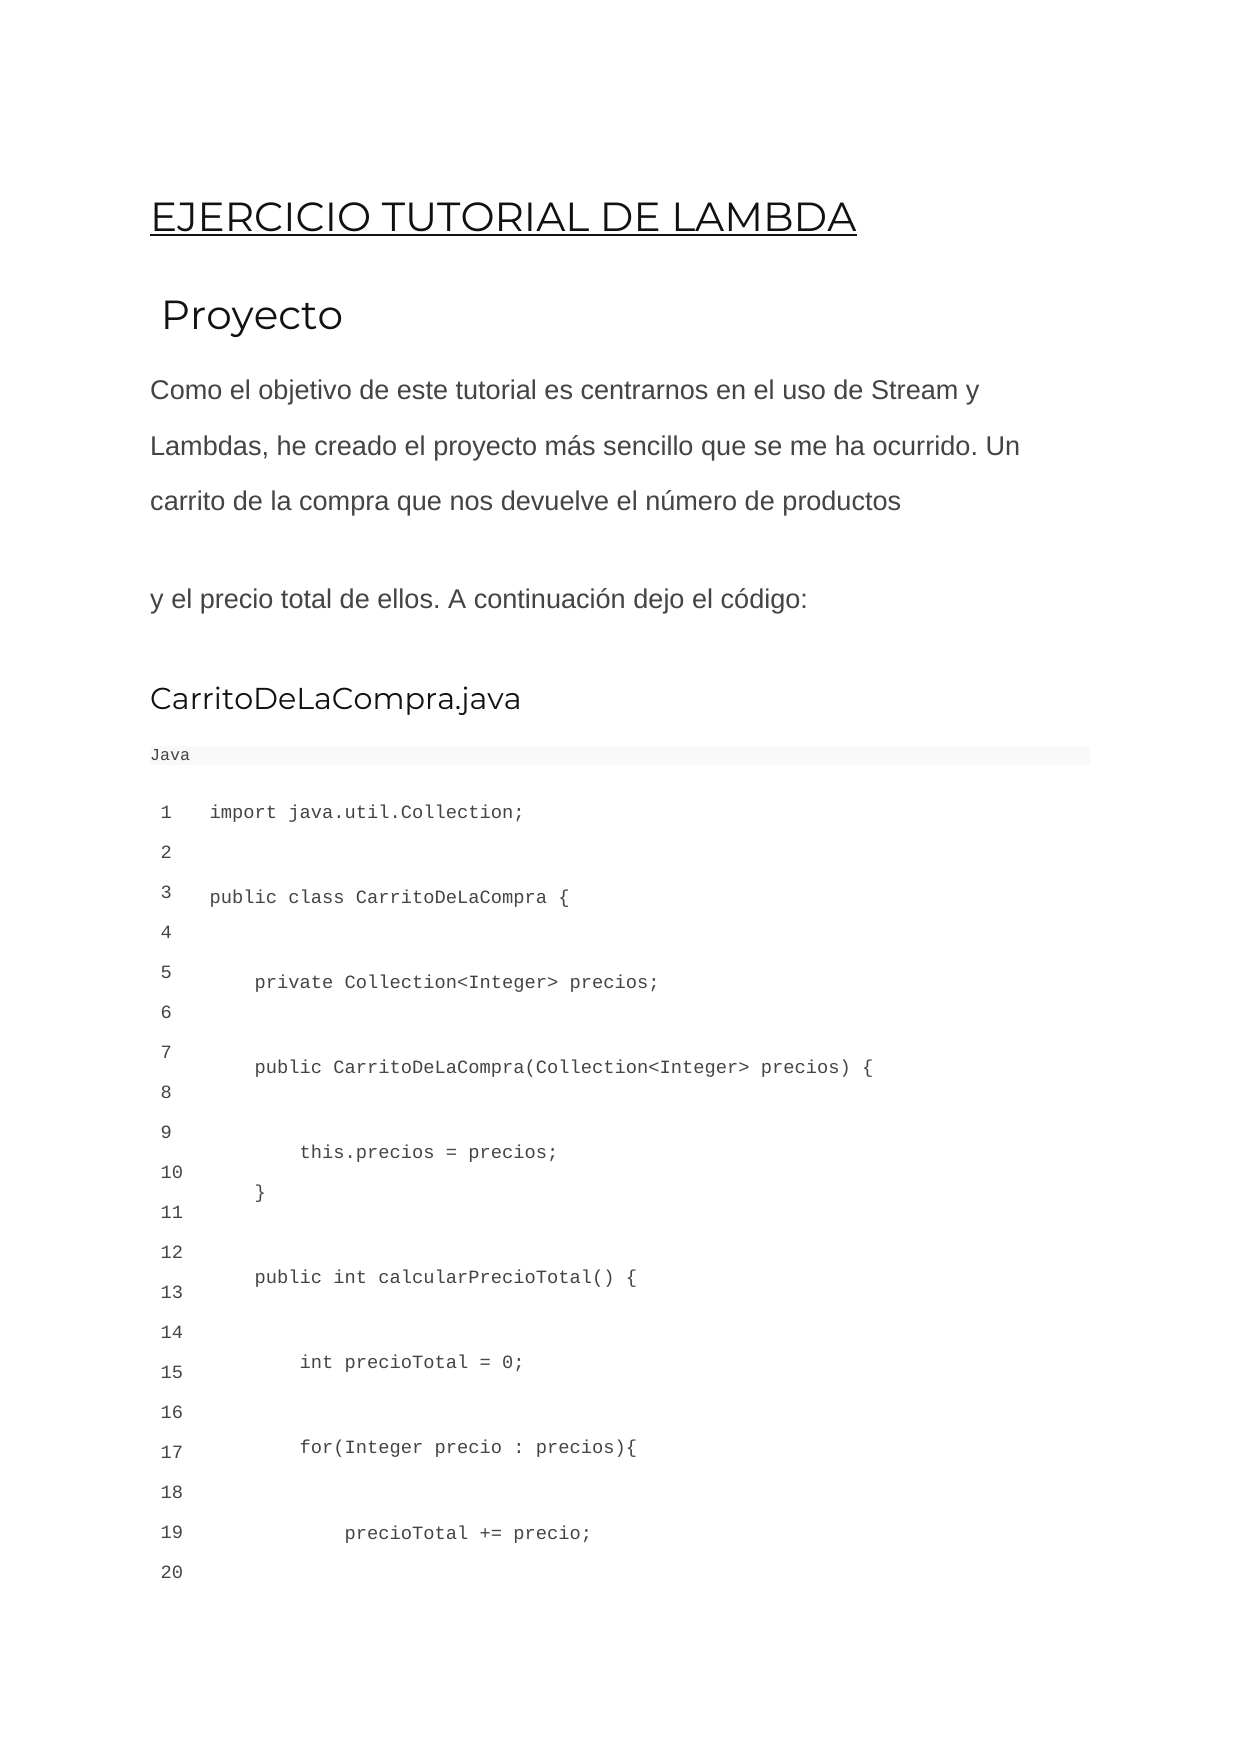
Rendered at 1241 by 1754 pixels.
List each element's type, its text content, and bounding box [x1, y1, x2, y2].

text Java [150, 746, 1090, 765]
text Como el objetivo de este tutorial es centrarnos en el uso de Stream y Lambdas, he creado el proyecto más sencillo que se me ha ocurrido. Un carrito de la compra que nos devuelve el número de productos [150, 374, 1090, 517]
subtitle EJERCICIO TUTORIAL DE LAMBDA [150, 192, 1090, 241]
subtitle CarritoDeLaCompra.java [150, 680, 1090, 717]
text y el precio total de ellos. A continuación dejo el código: [150, 583, 1090, 614]
subtitle Proyecto [150, 290, 1090, 340]
table_header 1 2 3 4 5 6 7 8 9 10 11 12 13 14 15 16 17 18 19 20 21 22 23 24 25 26 27 28 [150, 784, 199, 1604]
